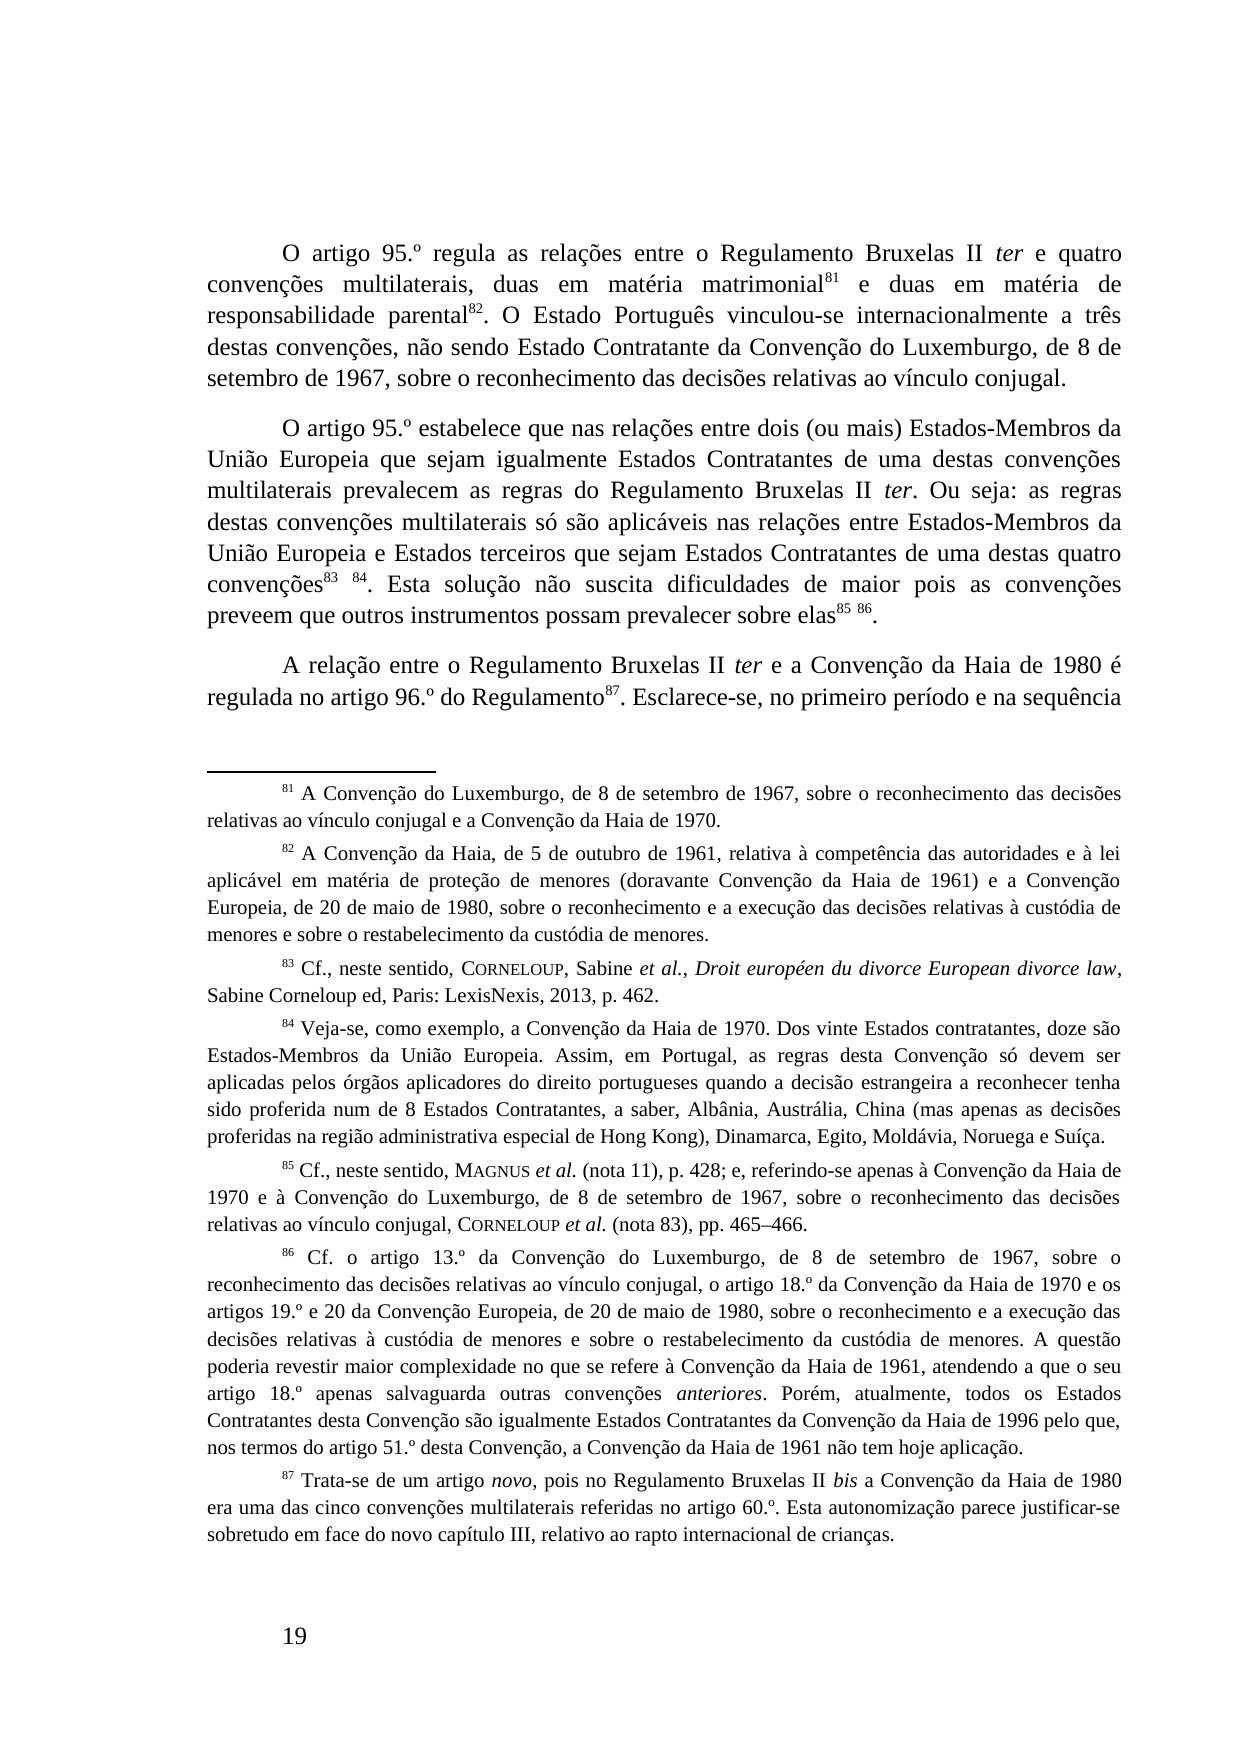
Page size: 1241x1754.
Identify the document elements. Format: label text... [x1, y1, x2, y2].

text O artigo 95.º regula as relações entre o Regulamento Bruxelas II ter e quatro convenções multilaterais, duas em matéria matrimonial e duas em matéria de responsabilidade parental. O Estado Português vinculou-se internacionalmente a três destas convenções, não sendo Estado Contratante da Convenção do Luxemburgo, de 8 de setembro de 1967, sobre o reconhecimento das decisões relativas ao vínculo conjugal. [207, 236, 1122, 392]
text O artigo 95.º estabelece que nas relações entre dois (ou mais) Estados-Membros da União Europeia que sejam igualmente Estados Contratantes de uma destas convenções multilaterais prevalecem as regras do Regulamento Bruxelas II ter. Ou seja: as regras destas convenções multilaterais só são aplicáveis nas relações entre Estados-Membros da União Europeia e Estados terceiros que sejam Estados Contratantes de uma destas quatro convenções . Esta solução não suscita dificuldades de maior pois as convenções preveem que outros instrumentos possam prevalecer sobre elas . [207, 411, 1122, 630]
